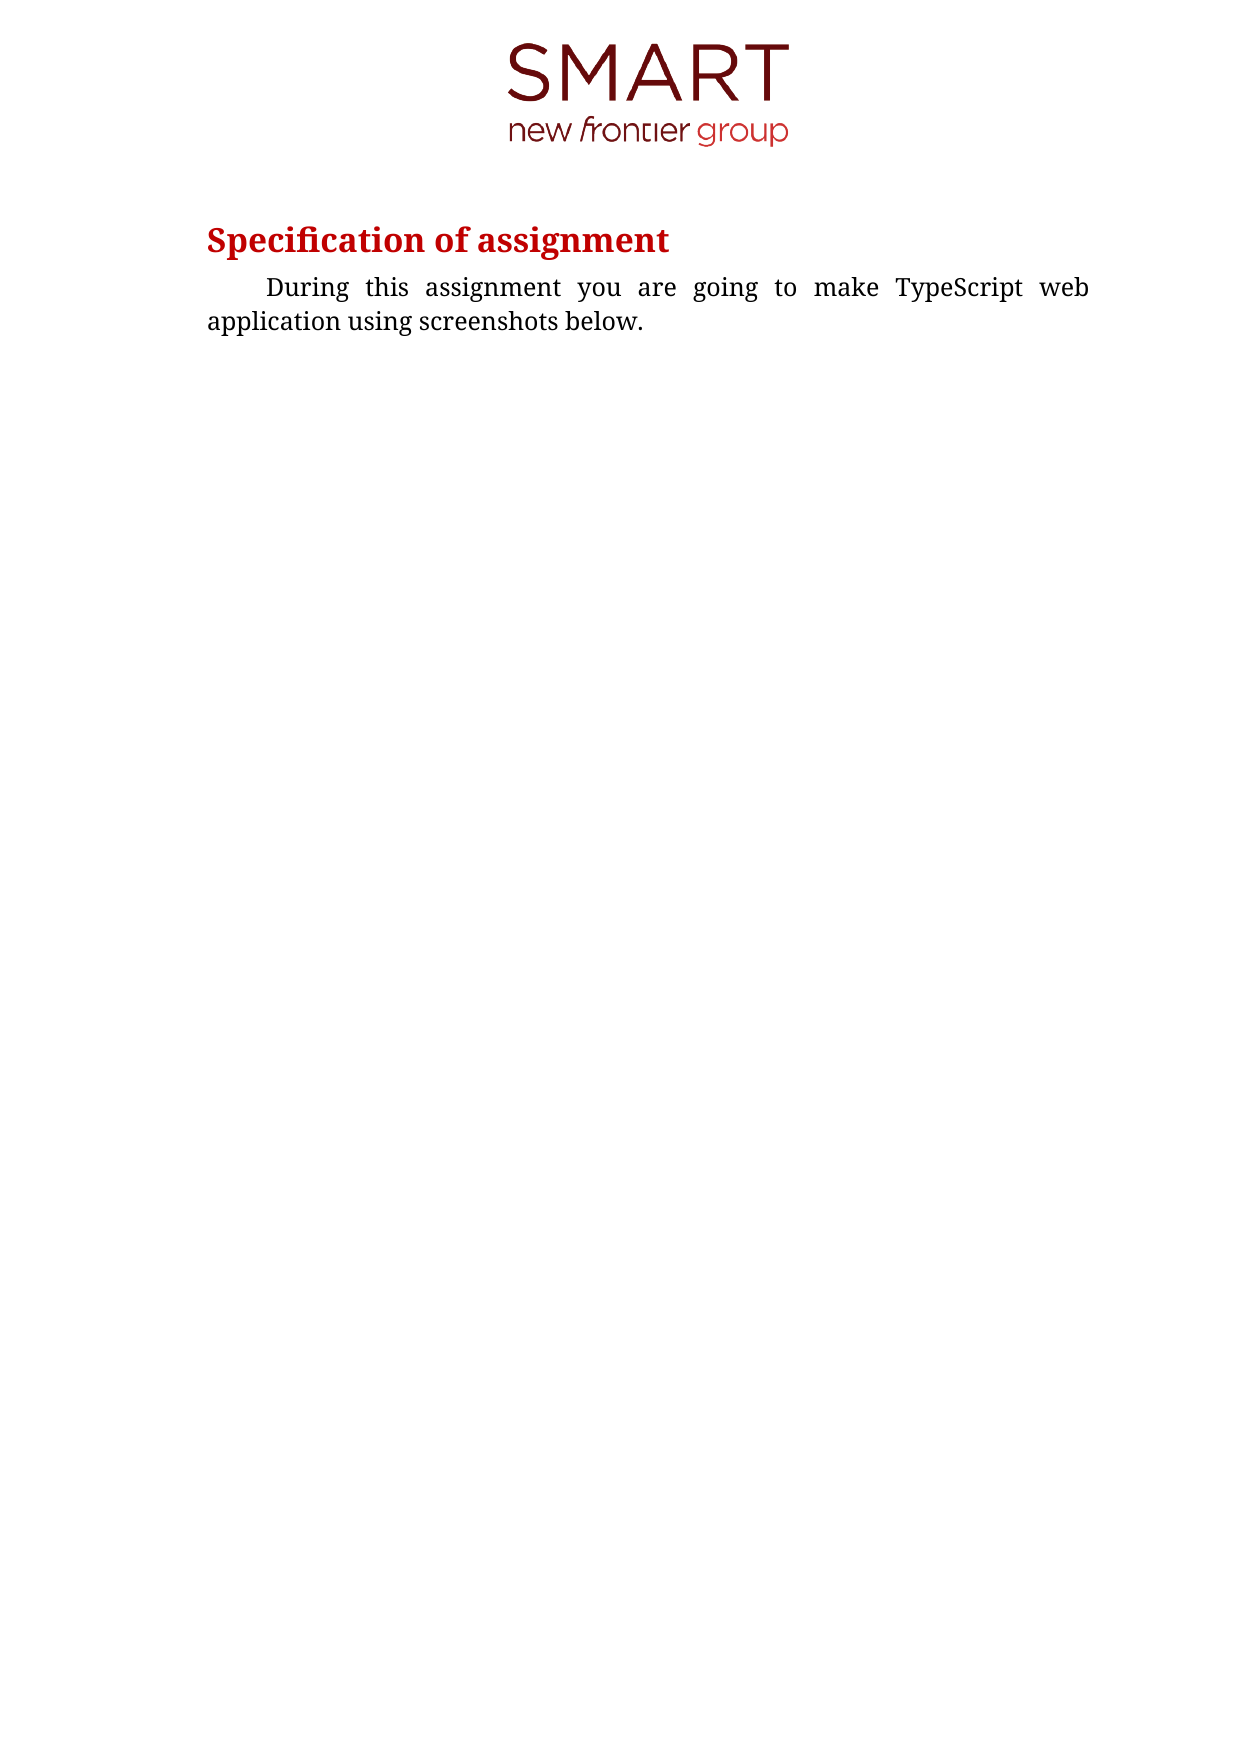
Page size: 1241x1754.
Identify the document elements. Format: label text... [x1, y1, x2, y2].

subtitle Specification of assignment [207, 217, 1090, 262]
picture [507, 43, 789, 147]
text During this assignment you are going to make TypeScript web application using screenshots below. [207, 269, 1090, 337]
